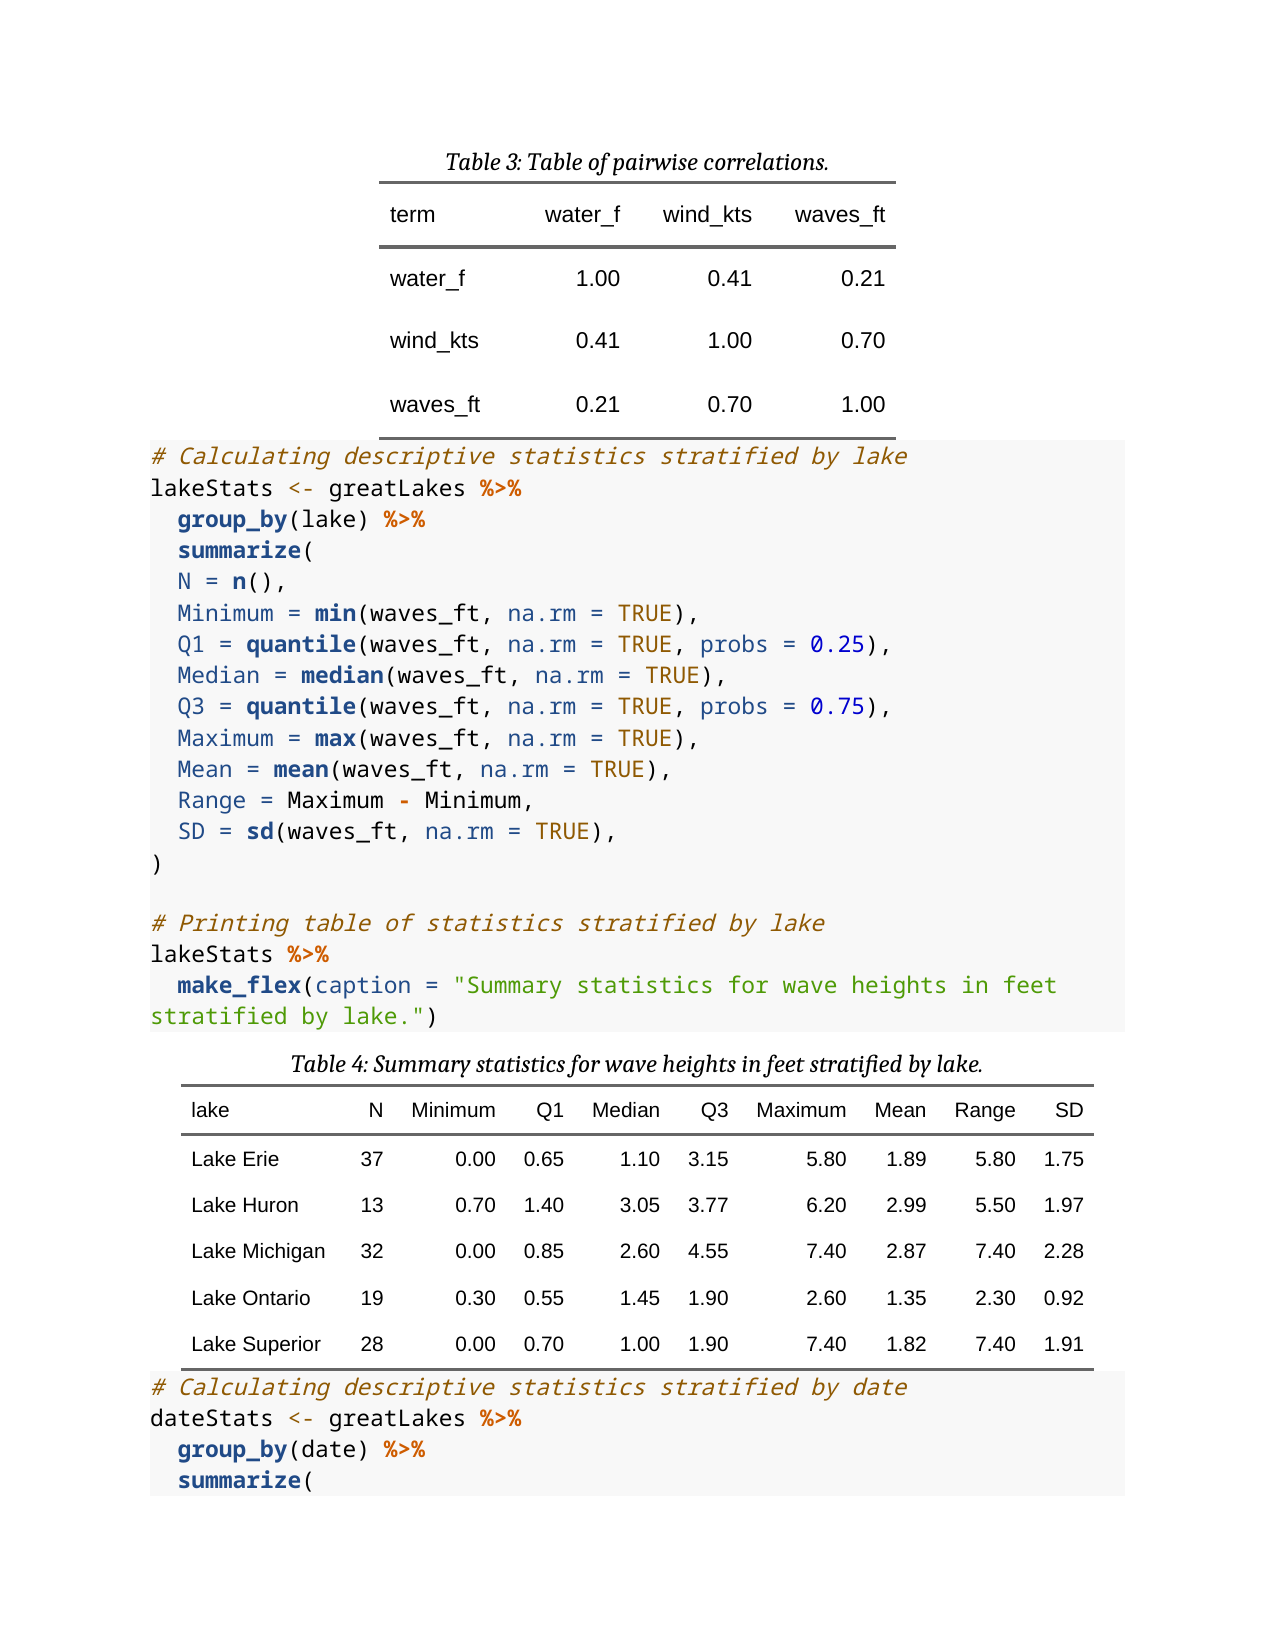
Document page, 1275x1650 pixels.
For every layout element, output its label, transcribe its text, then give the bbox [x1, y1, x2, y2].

table_cell Lake Michigan [181, 1228, 343, 1274]
table_cell water_f [379, 249, 512, 309]
table_header Q1 [506, 1087, 574, 1133]
table_cell Lake Superior [181, 1320, 343, 1367]
table_cell 5.80 [739, 1136, 857, 1182]
table_cell 7.40 [739, 1228, 857, 1274]
table_cell 1.10 [574, 1136, 670, 1182]
table_cell 2.60 [574, 1228, 670, 1274]
table_cell 1.00 [763, 373, 896, 437]
table_cell 1.45 [574, 1275, 670, 1320]
table_cell 0.70 [394, 1182, 506, 1227]
table_cell 7.40 [937, 1228, 1026, 1274]
table_cell 0.30 [394, 1275, 506, 1320]
text Table 4: Summary statistics for wave heights in feet stratified by lake. [156, 1052, 1119, 1077]
table_cell 0.00 [394, 1320, 506, 1367]
table_cell 0.00 [394, 1136, 506, 1182]
table_cell 7.40 [739, 1320, 857, 1367]
table_cell 4.55 [670, 1228, 739, 1274]
table_cell 1.00 [630, 309, 762, 373]
table_cell 19 [343, 1275, 394, 1320]
table_cell 1.89 [857, 1136, 937, 1182]
table_cell 5.80 [937, 1136, 1026, 1182]
table_cell 0.00 [394, 1228, 506, 1274]
table_cell 1.35 [857, 1275, 937, 1320]
table_cell 3.05 [574, 1182, 670, 1227]
table_cell 1.90 [670, 1275, 739, 1320]
table_cell 1.00 [513, 249, 630, 309]
table_cell 7.40 [937, 1320, 1026, 1367]
table_header Minimum [394, 1087, 506, 1133]
table_cell 0.85 [506, 1228, 574, 1274]
table_cell 3.15 [670, 1136, 739, 1182]
text Table 3: Table of pairwise correlations. [156, 150, 1119, 175]
table_cell 2.99 [857, 1182, 937, 1227]
table_cell 2.87 [857, 1228, 937, 1274]
table_header Maximum [739, 1087, 857, 1133]
table_header N [343, 1087, 394, 1133]
table_cell 1.90 [670, 1320, 739, 1367]
table_header term [379, 184, 512, 245]
table_cell 6.20 [739, 1182, 857, 1227]
table_header waves_ft [763, 184, 896, 245]
text # Calculating descriptive statistics stratified by lake lakeStats <- greatLakes %>% group_by(lake) %>% summarize( N = n(), Minimum = min(waves_ft, na.rm = TRUE), Q1 = quantile(waves_ft, na.rm = TRUE, probs = 0.25), Median = median(waves_ft, na.rm = TRUE), Q3 = quantile(waves_ft, na.rm = TRUE, probs = 0.75), Maximum = max(waves_ft, na.rm = TRUE), Mean = mean(waves_ft, na.rm = TRUE), Range = Maximum - Minimum, SD = sd(waves_ft, na.rm = TRUE), ) # Printing table of statistics stratified by lake lakeStats %>% make_flex(caption = "Summary statistics for wave heights in feet stratified by lake.") [150, 440, 1125, 1032]
table_cell 1.40 [506, 1182, 574, 1227]
table_cell 3.77 [670, 1182, 739, 1227]
table_cell 13 [343, 1182, 394, 1227]
table_cell 37 [343, 1136, 394, 1182]
table_cell 1.82 [857, 1320, 937, 1367]
table_header Q3 [670, 1087, 739, 1133]
table_header water_f [513, 184, 630, 245]
table_cell 1.91 [1026, 1320, 1094, 1367]
table_cell 0.21 [513, 373, 630, 437]
table_cell Lake Erie [181, 1136, 343, 1182]
table_cell 0.41 [630, 249, 762, 309]
table_cell 2.30 [937, 1275, 1026, 1320]
table_cell 1.97 [1026, 1182, 1094, 1227]
table_cell 28 [343, 1320, 394, 1367]
table_cell 0.65 [506, 1136, 574, 1182]
table_cell 32 [343, 1228, 394, 1274]
table_header Mean [857, 1087, 937, 1133]
table_cell 5.50 [937, 1182, 1026, 1227]
table_cell 0.55 [506, 1275, 574, 1320]
table_cell Lake Huron [181, 1182, 343, 1227]
table_header wind_kts [630, 184, 762, 245]
table_cell 2.60 [739, 1275, 857, 1320]
table_cell 0.21 [763, 249, 896, 309]
table_cell 0.92 [1026, 1275, 1094, 1320]
table_cell 1.00 [574, 1320, 670, 1367]
table_header lake [181, 1087, 343, 1133]
table_cell wind_kts [379, 309, 512, 373]
table_cell 0.70 [630, 373, 762, 437]
table_header Median [574, 1087, 670, 1133]
table_cell Lake Ontario [181, 1275, 343, 1320]
table_header SD [1026, 1087, 1094, 1133]
table_cell 0.70 [506, 1320, 574, 1367]
table_cell 0.70 [763, 309, 896, 373]
table_cell 0.41 [513, 309, 630, 373]
table_cell waves_ft [379, 373, 512, 437]
table_header Range [937, 1087, 1026, 1133]
table_cell 1.75 [1026, 1136, 1094, 1182]
table_cell 2.28 [1026, 1228, 1094, 1274]
